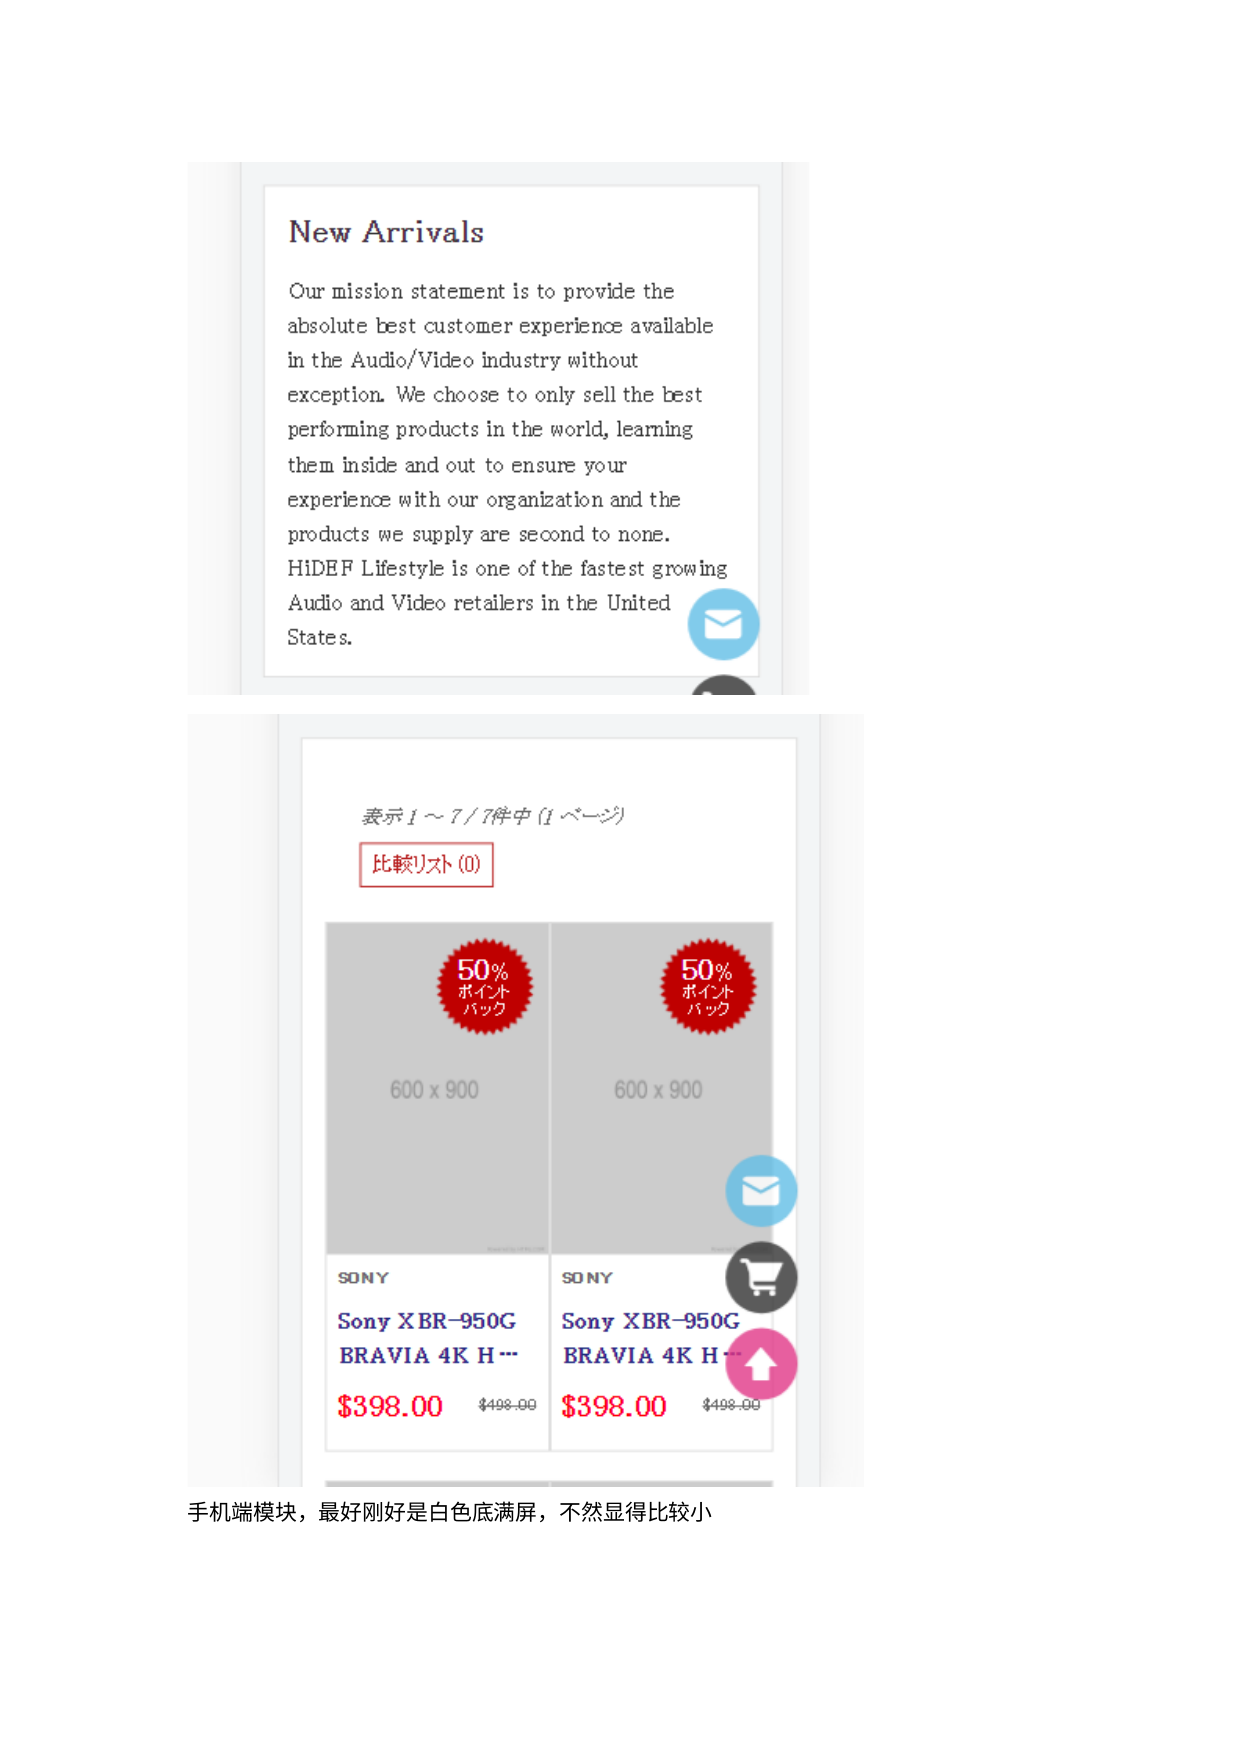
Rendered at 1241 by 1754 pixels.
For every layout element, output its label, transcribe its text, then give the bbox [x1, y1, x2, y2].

picture [187, 714, 864, 1487]
text 手机端模块，最好刚好是白色底满屏，不然显得比较小 [187, 1494, 1053, 1527]
picture [187, 162, 810, 695]
